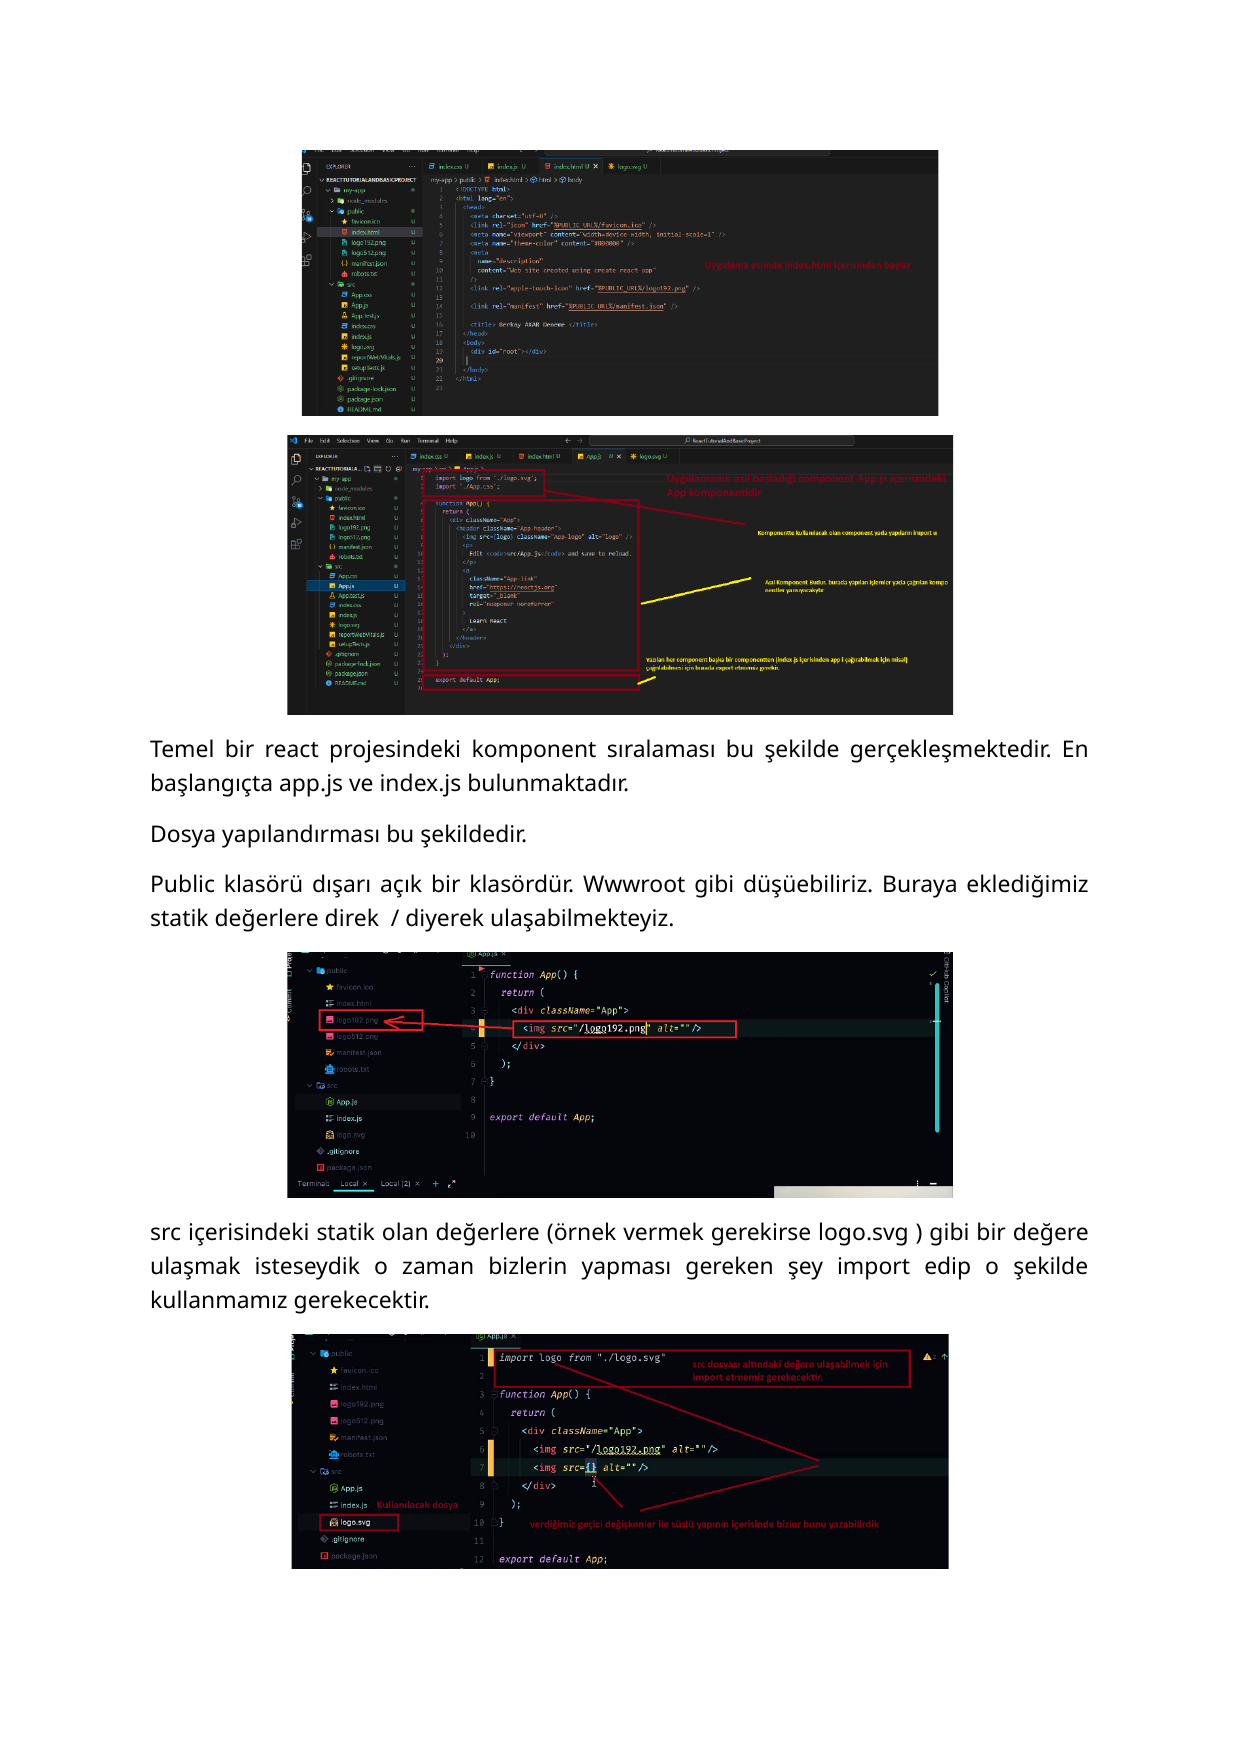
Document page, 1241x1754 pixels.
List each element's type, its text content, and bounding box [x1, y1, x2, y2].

text src içerisindeki statik olan değerlere (örnek vermek gerekirse logo.svg ) gibi bir değere ulaşmak isteseydik o zaman bizlerin yapması gereken şey import edip o şekilde kullanmamız gerekecektir. [150, 1216, 1090, 1315]
picture [287, 952, 953, 1198]
picture [301, 150, 939, 416]
picture [291, 1334, 949, 1569]
text Dosya yapılandırması bu şekildedir. [150, 817, 1090, 849]
text Temel bir react projesindeki komponent sıralaması bu şekilde gerçekleşmektedir. En başlangıçta app.js ve index.js bulunmaktadır. [150, 733, 1090, 798]
picture [287, 435, 954, 715]
text Public klasörü dışarı açık bir klasördür. Wwwroot gibi düşüebiliriz. Buraya eklediğimiz statik değerlere direk / diyerek ulaşabilmekteyiz. [150, 868, 1090, 933]
